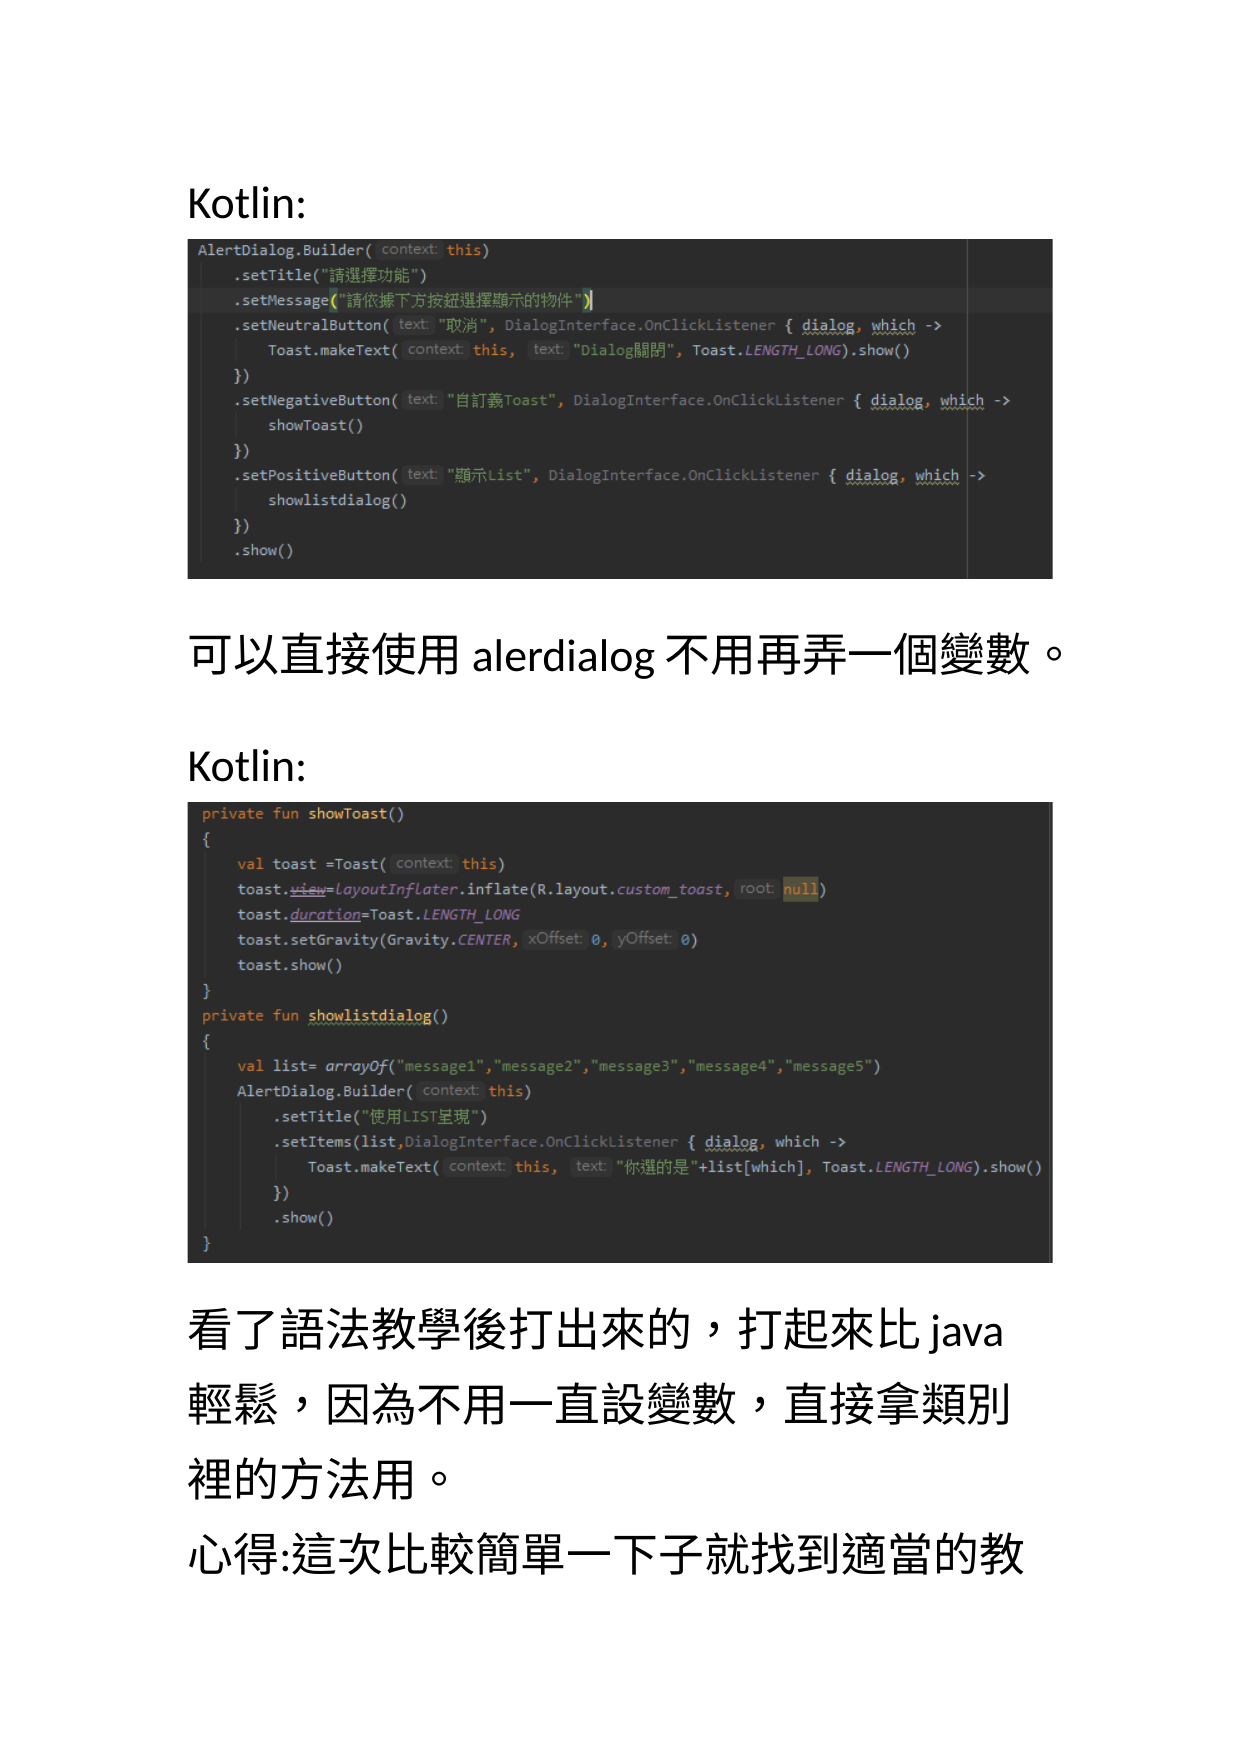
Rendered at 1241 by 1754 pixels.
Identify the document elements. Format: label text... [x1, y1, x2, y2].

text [187, 1514, 1053, 1589]
text Kotlin: [187, 727, 1053, 802]
picture [187, 802, 1053, 1263]
picture [187, 239, 1053, 579]
text 可以直接使用alerdialog不用再弄一個變數。 [187, 614, 1053, 689]
text 看了語法教學後打出來的，打起來比java輕鬆，因為不用一直設變數，直接拿類別裡的方法用。 [187, 1289, 1053, 1514]
text Kotlin: [187, 164, 1053, 239]
